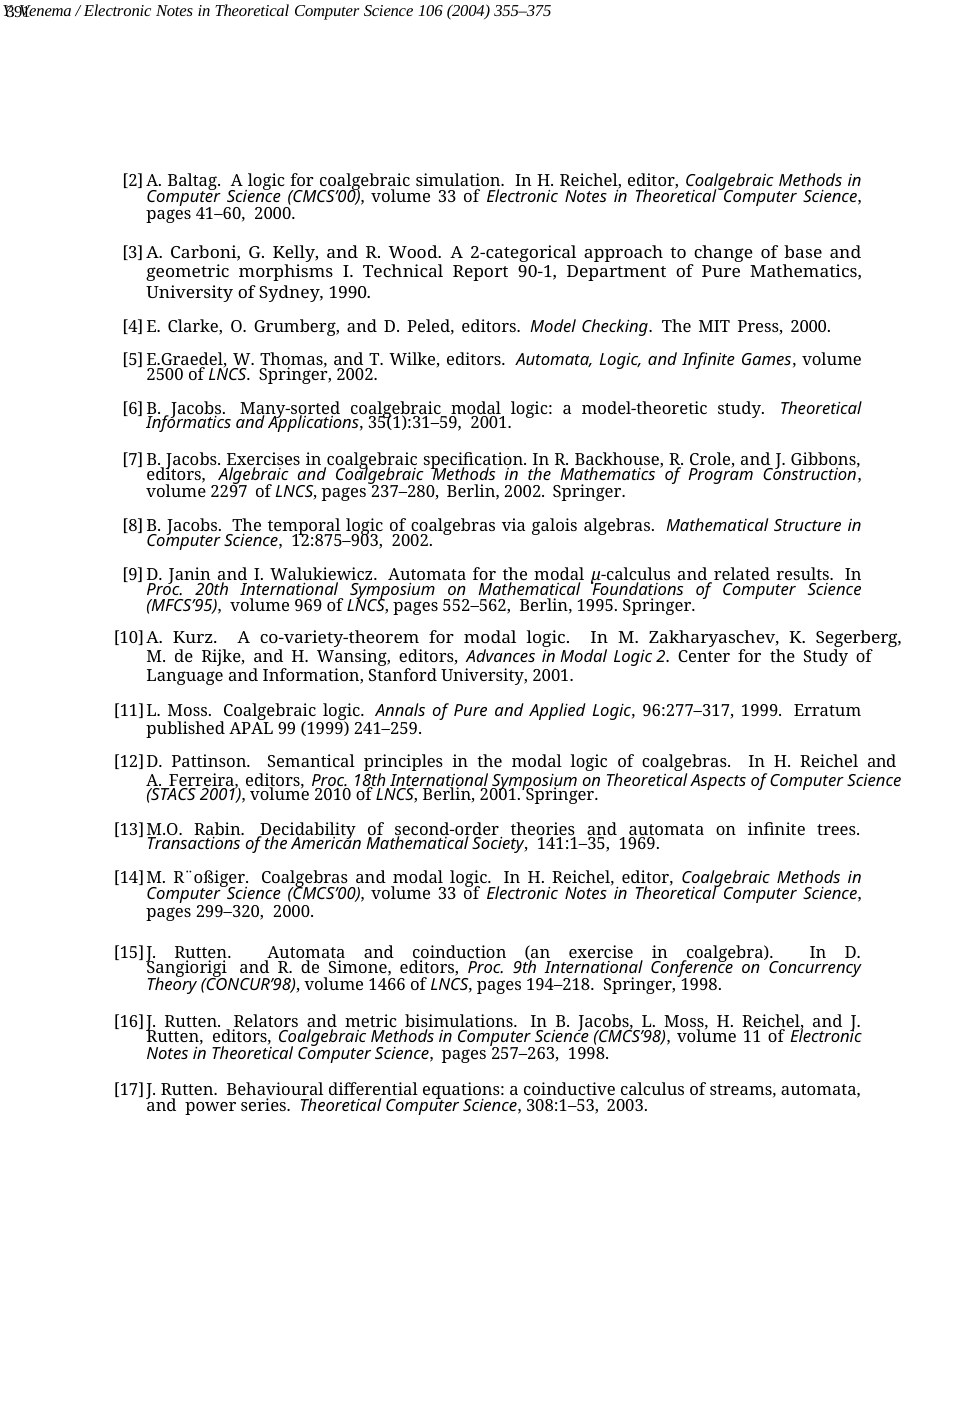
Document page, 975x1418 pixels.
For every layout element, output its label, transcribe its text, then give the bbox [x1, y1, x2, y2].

list M.O. Rabin. Decidability of second-order theories and automata on infinite trees. Transactions of the American Mathematical Society, 141:1–35, 1969. [113, 822, 861, 854]
list A. Baltag. A logic for coalgebraic simulation. In H. Reichel, editor, Coalgebraic Methods in Computer Science (CMCS’00), volume 33 of Electronic Notes in Theoretical Computer Science, pages 41–60, 2000. [122, 172, 862, 224]
text M. de Rijke, and H. Wansing, editors, Advances in Modal Logic 2. Center for the Study of Language and Information, Stanford University, 2001. [146, 647, 902, 686]
list E.Graedel, W. Thomas, and T. Wilke, editors. Automata, Logic, and Inﬁnite Games, volume 2500 of LNCS. Springer, 2002. [122, 353, 862, 385]
list A. Carboni, G. Kelly, and R. Wood. A 2-categorical approach to change of base and geometric morphisms I. Technical Report 90-1, Department of Pure Mathematics, University of Sydney, 1990. [122, 242, 862, 303]
text A. Ferreira, editors, Proc. 18th International Symposium on Theoretical Aspects of Computer Science (STACS 2001), volume 2010 of LNCS, Berlin, 2001. Springer. [146, 773, 902, 805]
list B. Jacobs. Many-sorted coalgebraic modal logic: a model-theoretic study. Theoretical Informatics and Applications, 35(1):31–59, 2001. [122, 401, 861, 434]
list E. Clarke, O. Grumberg, and D. Peled, editors. Model Checking. The MIT Press, 2000. [122, 314, 902, 337]
list J. Rutten. Behavioural differential equations: a coinductive calculus of streams, automata, and power series. Theoretical Computer Science, 308:1–53, 2003. [113, 1082, 862, 1116]
list M. R¨oßiger. Coalgebras and modal logic. In H. Reichel, editor, Coalgebraic Methods in Computer Science (CMCS’00), volume 33 of Electronic Notes in Theoretical Computer Science, pages 299–320, 2000. [113, 870, 862, 922]
list D. Janin and I. Walukiewicz. Automata for the modal µ-calculus and related results. In Proc. 20th International Symposium on Mathematical Foundations of Computer Science (MFCS’95), volume 969 of LNCS, pages 552–562, Berlin, 1995. Springer. [122, 568, 862, 616]
list J. Rutten. Relators and metric bisimulations. In B. Jacobs, L. Moss, H. Reichel, and J. Rutten, editors, Coalgebraic Methods in Computer Science (CMCS’98), volume 11 of Electronic Notes in Theoretical Computer Science, pages 257–263, 1998. [113, 1014, 862, 1064]
list L. Moss. Coalgebraic logic. Annals of Pure and Applied Logic, 96:277–317, 1999. Erratum published APAL 99 (1999) 241–259. [113, 701, 861, 739]
list B. Jacobs. The temporal logic of coalgebras via galois algebras. Mathematical Structure in Computer Science, 12:875–903, 2002. [122, 519, 862, 551]
list D. Pattinson. Semantical principles in the modal logic of coalgebras. In H. Reichel and [113, 754, 902, 771]
list A. Kurz. A co-variety-theorem for modal logic. In M. Zakharyaschev, K. Segerberg, [113, 631, 902, 647]
list J. Rutten. Automata and coinduction (an exercise in coalgebra). In D. Sangiorigi and R. de Simone, editors, Proc. 9th International Conference on Concurrency Theory (CONCUR’98), volume 1466 of LNCS, pages 194–218. Springer, 1998. [113, 945, 861, 995]
list B. Jacobs. Exercises in coalgebraic specification. In R. Backhouse, R. Crole, and J. Gibbons, editors, Algebraic and Coalgebraic Methods in the Mathematics of Program Construction, volume 2297 of LNCS, pages 237–280, Berlin, 2002. Springer. [122, 452, 861, 502]
